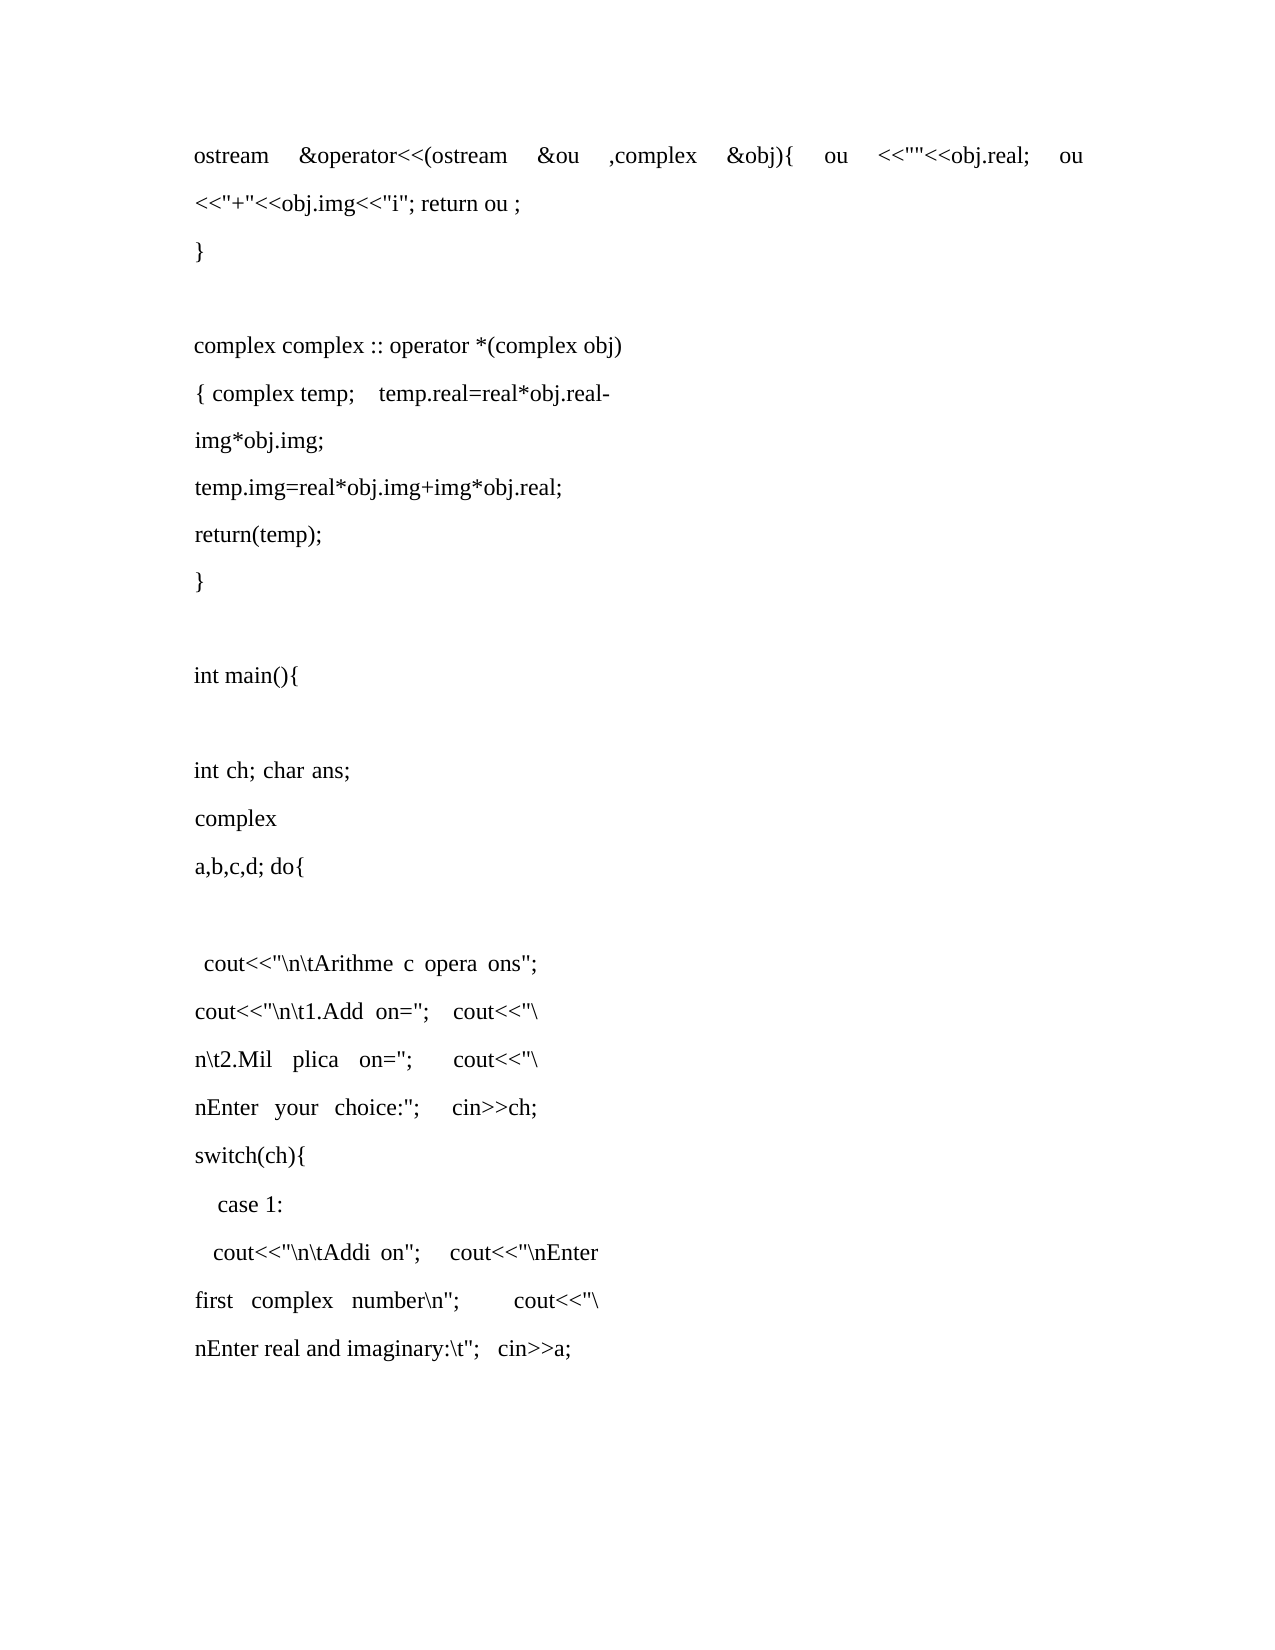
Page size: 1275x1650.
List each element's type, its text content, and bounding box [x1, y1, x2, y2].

text case 1: [193, 1190, 693, 1217]
text cout<<"\n\tAddi on"; cout<<"\nEnter first complex number\n"; cout<<"\nEnter real and imaginary:\t"; cin>>a; [193, 1238, 599, 1362]
text } [193, 567, 693, 595]
text int main(){ [193, 662, 693, 689]
text } [193, 237, 693, 265]
text ostream &operator<<(ostream &ou ,complex &obj){ ou <<""<<obj.real; ou <<"+"<<obj.img<<"i"; return ou ; [193, 141, 1084, 216]
text int ch; char ans; complex a,b,c,d; do{ [193, 756, 351, 879]
text cout<<"\n\tArithme c opera ons"; cout<<"\n\t1.Add on="; cout<<"\n\t2.Mil plica on="; cout<<"\nEnter your choice:"; cin>>ch; switch(ch){ [193, 949, 538, 1169]
text complex complex :: operator *(complex obj){ complex temp; temp.real=real*obj.real-img*obj.img; temp.img=real*obj.img+img*obj.real; return(temp); [193, 331, 693, 548]
